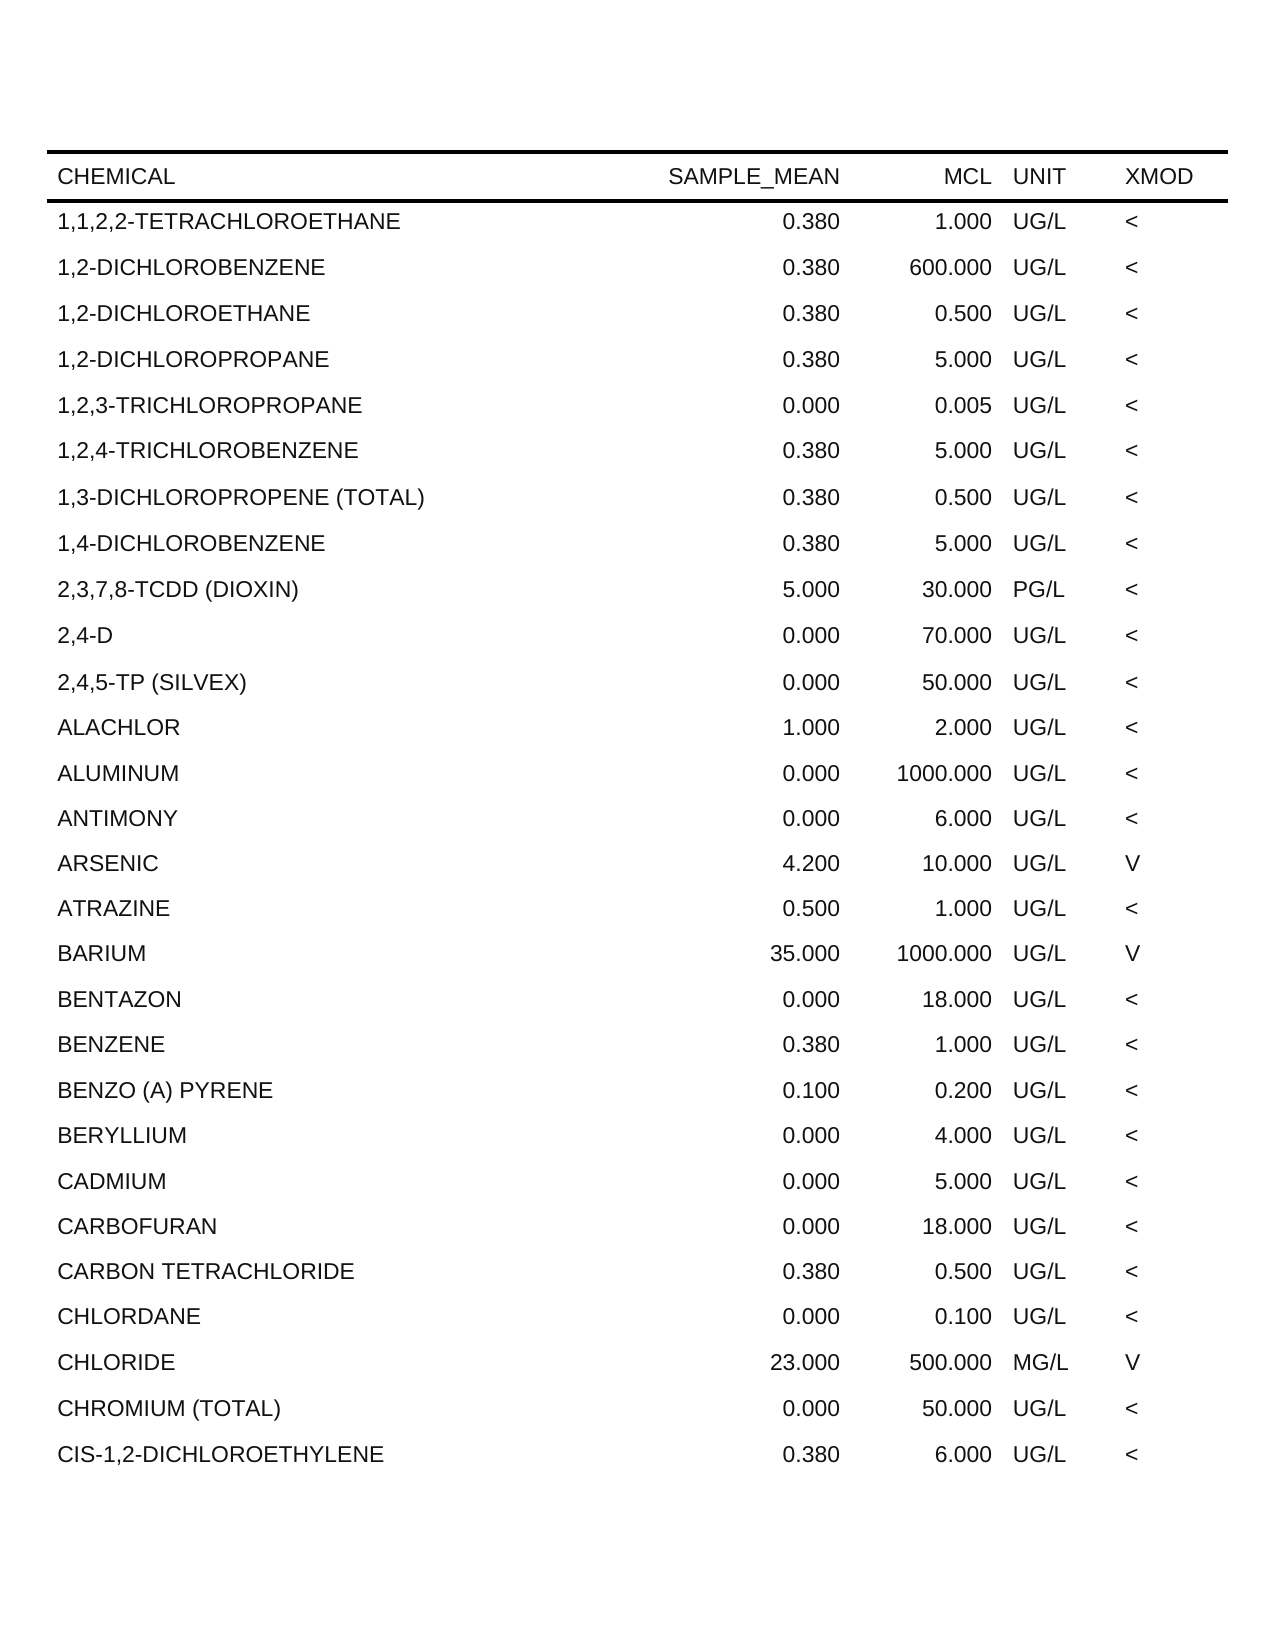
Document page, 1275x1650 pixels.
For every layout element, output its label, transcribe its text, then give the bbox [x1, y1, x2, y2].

table_cell 0.380 [638, 1021, 850, 1067]
table_cell 1.000 [638, 705, 850, 750]
table_cell 6.000 [850, 795, 1002, 841]
table_cell 1,2-DICHLOROBENZENE [47, 244, 638, 290]
table_cell UG/L [1002, 1384, 1114, 1431]
table_cell 600.000 [850, 244, 1002, 290]
table_cell < [1114, 1113, 1228, 1158]
table_cell 70.000 [850, 613, 1002, 658]
table_cell 0.380 [638, 203, 850, 244]
table_cell 5.000 [850, 1158, 1002, 1203]
table_cell CADMIUM [47, 1158, 638, 1203]
table_cell 1,2-DICHLOROPROPANE [47, 336, 638, 382]
table_cell UG/L [1002, 1294, 1114, 1339]
table_cell 1000.000 [850, 931, 1002, 976]
table_cell < [1114, 428, 1228, 473]
table_cell 1,3-DICHLOROPROPENE (TOTAL) [47, 474, 638, 520]
table_cell UG/L [1002, 795, 1114, 841]
table_cell 1,2,3-TRICHLOROPROPANE [47, 382, 638, 428]
table_cell < [1114, 290, 1228, 336]
table_cell CHROMIUM (TOTAL) [47, 1384, 638, 1431]
table_cell UG/L [1002, 931, 1114, 976]
table_cell ALUMINUM [47, 750, 638, 795]
table_cell UG/L [1002, 290, 1114, 336]
table_cell 0.500 [850, 474, 1002, 520]
table_cell 1,1,2,2-TETRACHLOROETHANE [47, 203, 638, 244]
table_cell UG/L [1002, 1249, 1114, 1294]
table_cell < [1114, 705, 1228, 750]
table_cell 1000.000 [850, 750, 1002, 795]
table_cell BERYLLIUM [47, 1113, 638, 1158]
table_cell UG/L [1002, 474, 1114, 520]
table_cell BENTAZON [47, 976, 638, 1021]
table_cell ATRAZINE [47, 886, 638, 931]
table_cell UG/L [1002, 428, 1114, 473]
table_header CHEMICAL [47, 154, 638, 198]
table_cell 0.000 [638, 1384, 850, 1431]
table_cell 1.000 [850, 203, 1002, 244]
table_cell ALACHLOR [47, 705, 638, 750]
table_cell BENZO (A) PYRENE [47, 1067, 638, 1113]
table_cell < [1114, 1067, 1228, 1113]
table_cell < [1114, 750, 1228, 795]
table_cell UG/L [1002, 203, 1114, 244]
table_cell 0.000 [638, 1204, 850, 1249]
table_cell BENZENE [47, 1021, 638, 1067]
table_cell < [1114, 1204, 1228, 1249]
table_cell 23.000 [638, 1339, 850, 1384]
table_cell MG/L [1002, 1339, 1114, 1384]
table_cell < [1114, 382, 1228, 428]
table_cell 0.380 [638, 336, 850, 382]
table_cell UG/L [1002, 520, 1114, 566]
table_cell 0.380 [638, 290, 850, 336]
table_cell 500.000 [850, 1339, 1002, 1384]
table_cell < [1114, 203, 1228, 244]
table_cell 50.000 [850, 1384, 1002, 1431]
table_cell < [1114, 613, 1228, 658]
table_cell 0.100 [850, 1294, 1002, 1339]
table_cell V [1114, 841, 1228, 886]
table_header UNIT [1002, 154, 1114, 198]
table_header XMOD [1114, 154, 1228, 198]
table_cell 0.000 [638, 1294, 850, 1339]
table_cell UG/L [1002, 841, 1114, 886]
table_cell < [1114, 795, 1228, 841]
table_cell 0.000 [638, 382, 850, 428]
table_cell 5.000 [850, 428, 1002, 473]
table_cell 0.000 [638, 658, 850, 705]
table_cell ARSENIC [47, 841, 638, 886]
table_cell UG/L [1002, 382, 1114, 428]
table_cell UG/L [1002, 976, 1114, 1021]
table_cell 4.000 [850, 1113, 1002, 1158]
table_cell UG/L [1002, 750, 1114, 795]
table_cell UG/L [1002, 886, 1114, 931]
table_cell UG/L [1002, 1113, 1114, 1158]
table_cell BARIUM [47, 931, 638, 976]
table_cell 0.380 [638, 1431, 850, 1477]
table_cell < [1114, 336, 1228, 382]
table_cell 0.000 [638, 750, 850, 795]
table_cell 0.000 [638, 613, 850, 658]
table_cell 18.000 [850, 976, 1002, 1021]
table_cell 5.000 [850, 520, 1002, 566]
table_cell 0.000 [638, 976, 850, 1021]
table_cell UG/L [1002, 613, 1114, 658]
table_cell 0.000 [638, 1158, 850, 1203]
table_cell CHLORIDE [47, 1339, 638, 1384]
table_cell UG/L [1002, 1204, 1114, 1249]
table_cell < [1114, 1431, 1228, 1477]
table_cell 0.000 [638, 1113, 850, 1158]
table_cell 18.000 [850, 1204, 1002, 1249]
table_cell < [1114, 1158, 1228, 1203]
table_cell UG/L [1002, 658, 1114, 705]
table_cell < [1114, 244, 1228, 290]
table_cell 0.200 [850, 1067, 1002, 1113]
table_cell < [1114, 1249, 1228, 1294]
table_cell 6.000 [850, 1431, 1002, 1477]
table_cell 0.380 [638, 244, 850, 290]
table_cell 0.380 [638, 520, 850, 566]
table_cell UG/L [1002, 705, 1114, 750]
table_cell V [1114, 931, 1228, 976]
table_cell 0.000 [638, 795, 850, 841]
table_header MCL [850, 154, 1002, 198]
table_cell CIS-1,2-DICHLOROETHYLENE [47, 1431, 638, 1477]
table_cell UG/L [1002, 1431, 1114, 1477]
table_cell 1.000 [850, 886, 1002, 931]
table_cell ANTIMONY [47, 795, 638, 841]
table_cell 0.380 [638, 474, 850, 520]
table_cell 5.000 [850, 336, 1002, 382]
table_cell < [1114, 566, 1228, 612]
table_cell 2,4,5-TP (SILVEX) [47, 658, 638, 705]
table_cell 1,2-DICHLOROETHANE [47, 290, 638, 336]
table_cell UG/L [1002, 336, 1114, 382]
table_cell 0.500 [638, 886, 850, 931]
table_cell 1.000 [850, 1021, 1002, 1067]
table_cell PG/L [1002, 566, 1114, 612]
table_cell UG/L [1002, 244, 1114, 290]
table_cell 0.005 [850, 382, 1002, 428]
table_cell UG/L [1002, 1021, 1114, 1067]
table_header SAMPLE_MEAN [638, 154, 850, 198]
table_cell 35.000 [638, 931, 850, 976]
table_cell 0.380 [638, 428, 850, 473]
table_cell V [1114, 1339, 1228, 1384]
table_cell < [1114, 520, 1228, 566]
table_cell 1,4-DICHLOROBENZENE [47, 520, 638, 566]
table_cell 50.000 [850, 658, 1002, 705]
table_cell CARBOFURAN [47, 1204, 638, 1249]
table_cell < [1114, 658, 1228, 705]
table_cell < [1114, 1294, 1228, 1339]
table_cell 2,4-D [47, 613, 638, 658]
table_cell 4.200 [638, 841, 850, 886]
table_cell < [1114, 1384, 1228, 1431]
table_cell 2.000 [850, 705, 1002, 750]
table_cell 2,3,7,8-TCDD (DIOXIN) [47, 566, 638, 612]
table_cell 0.500 [850, 1249, 1002, 1294]
table_cell < [1114, 1021, 1228, 1067]
table_cell 10.000 [850, 841, 1002, 886]
table_cell 30.000 [850, 566, 1002, 612]
table_cell CARBON TETRACHLORIDE [47, 1249, 638, 1294]
table_cell UG/L [1002, 1067, 1114, 1113]
table_cell UG/L [1002, 1158, 1114, 1203]
table_cell 0.380 [638, 1249, 850, 1294]
table_cell < [1114, 976, 1228, 1021]
table_cell CHLORDANE [47, 1294, 638, 1339]
table_cell < [1114, 474, 1228, 520]
table_cell < [1114, 886, 1228, 931]
table_cell 0.100 [638, 1067, 850, 1113]
table_cell 5.000 [638, 566, 850, 612]
table_cell 0.500 [850, 290, 1002, 336]
table_cell 1,2,4-TRICHLOROBENZENE [47, 428, 638, 473]
